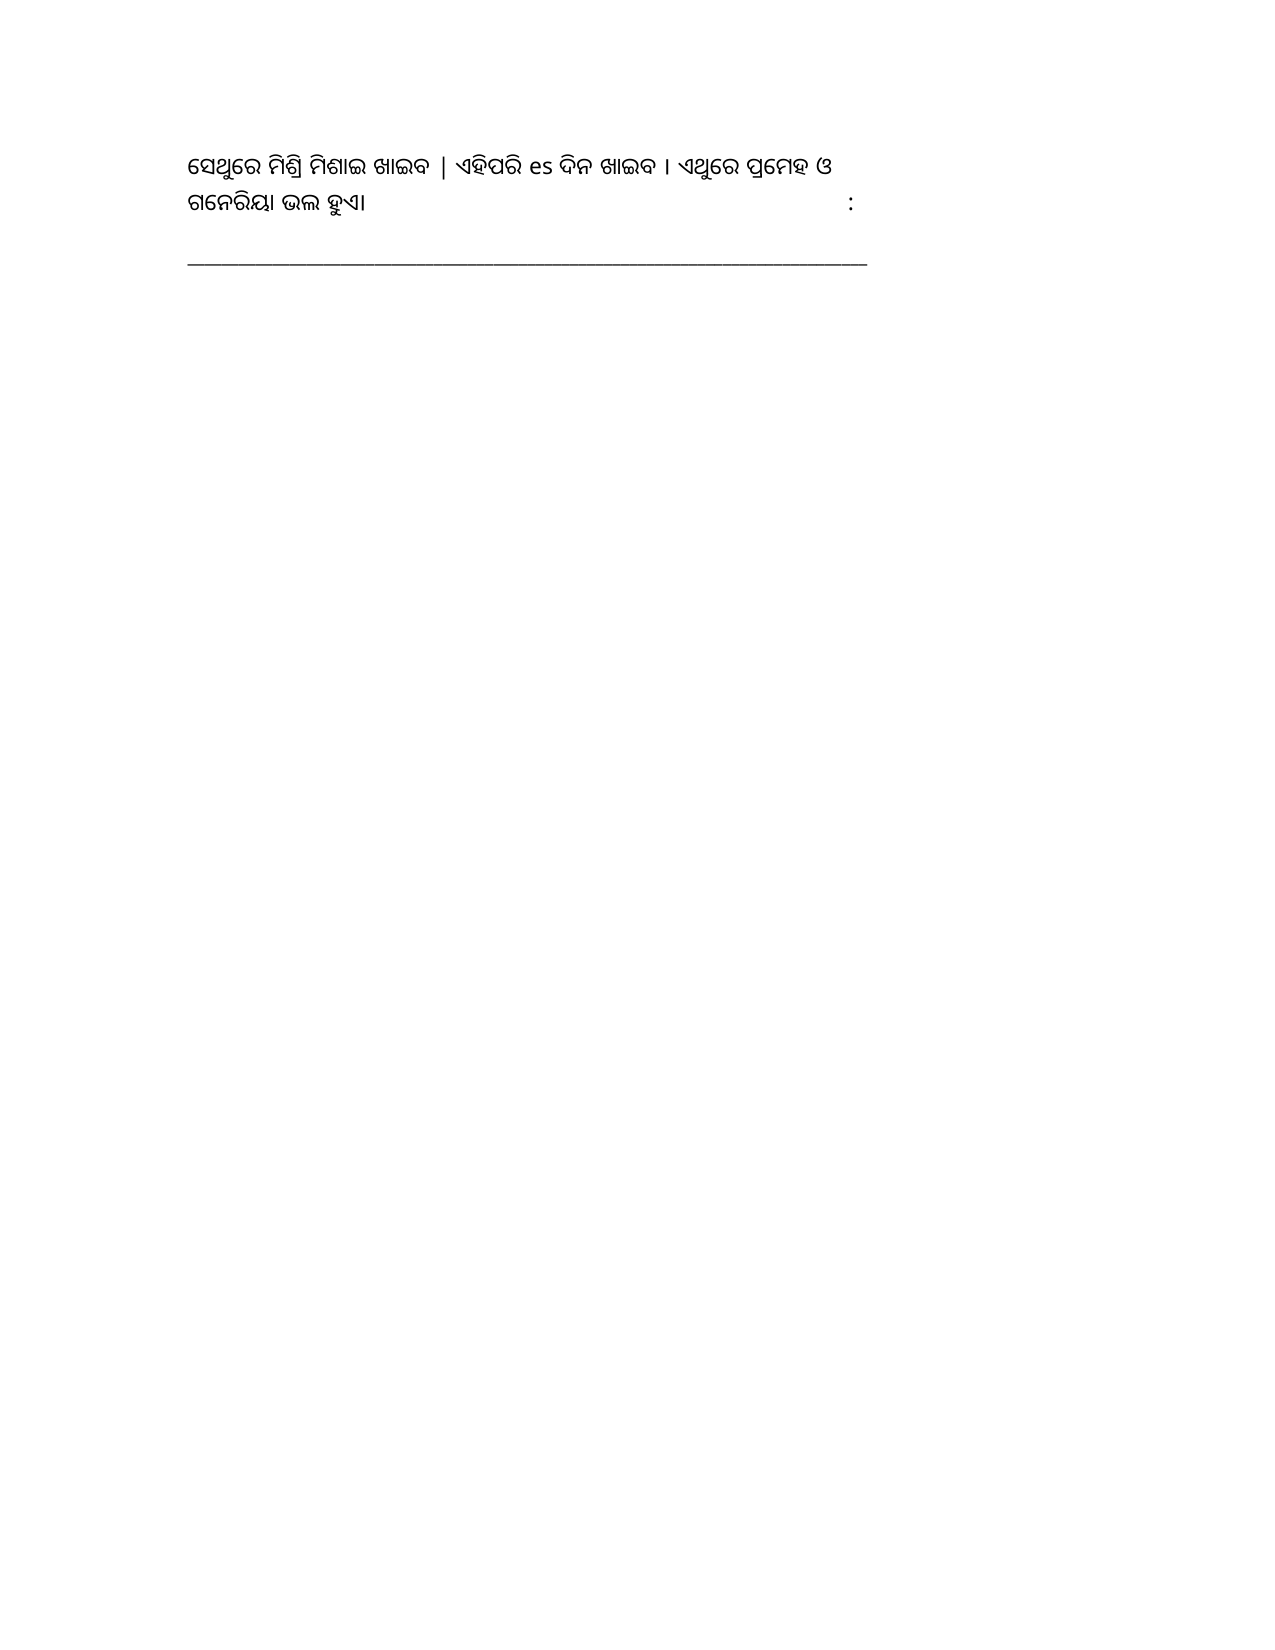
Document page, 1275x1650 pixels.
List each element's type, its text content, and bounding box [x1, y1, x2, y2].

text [187, 150, 1087, 217]
text ________________________________________________________________________________ [187, 243, 1087, 269]
